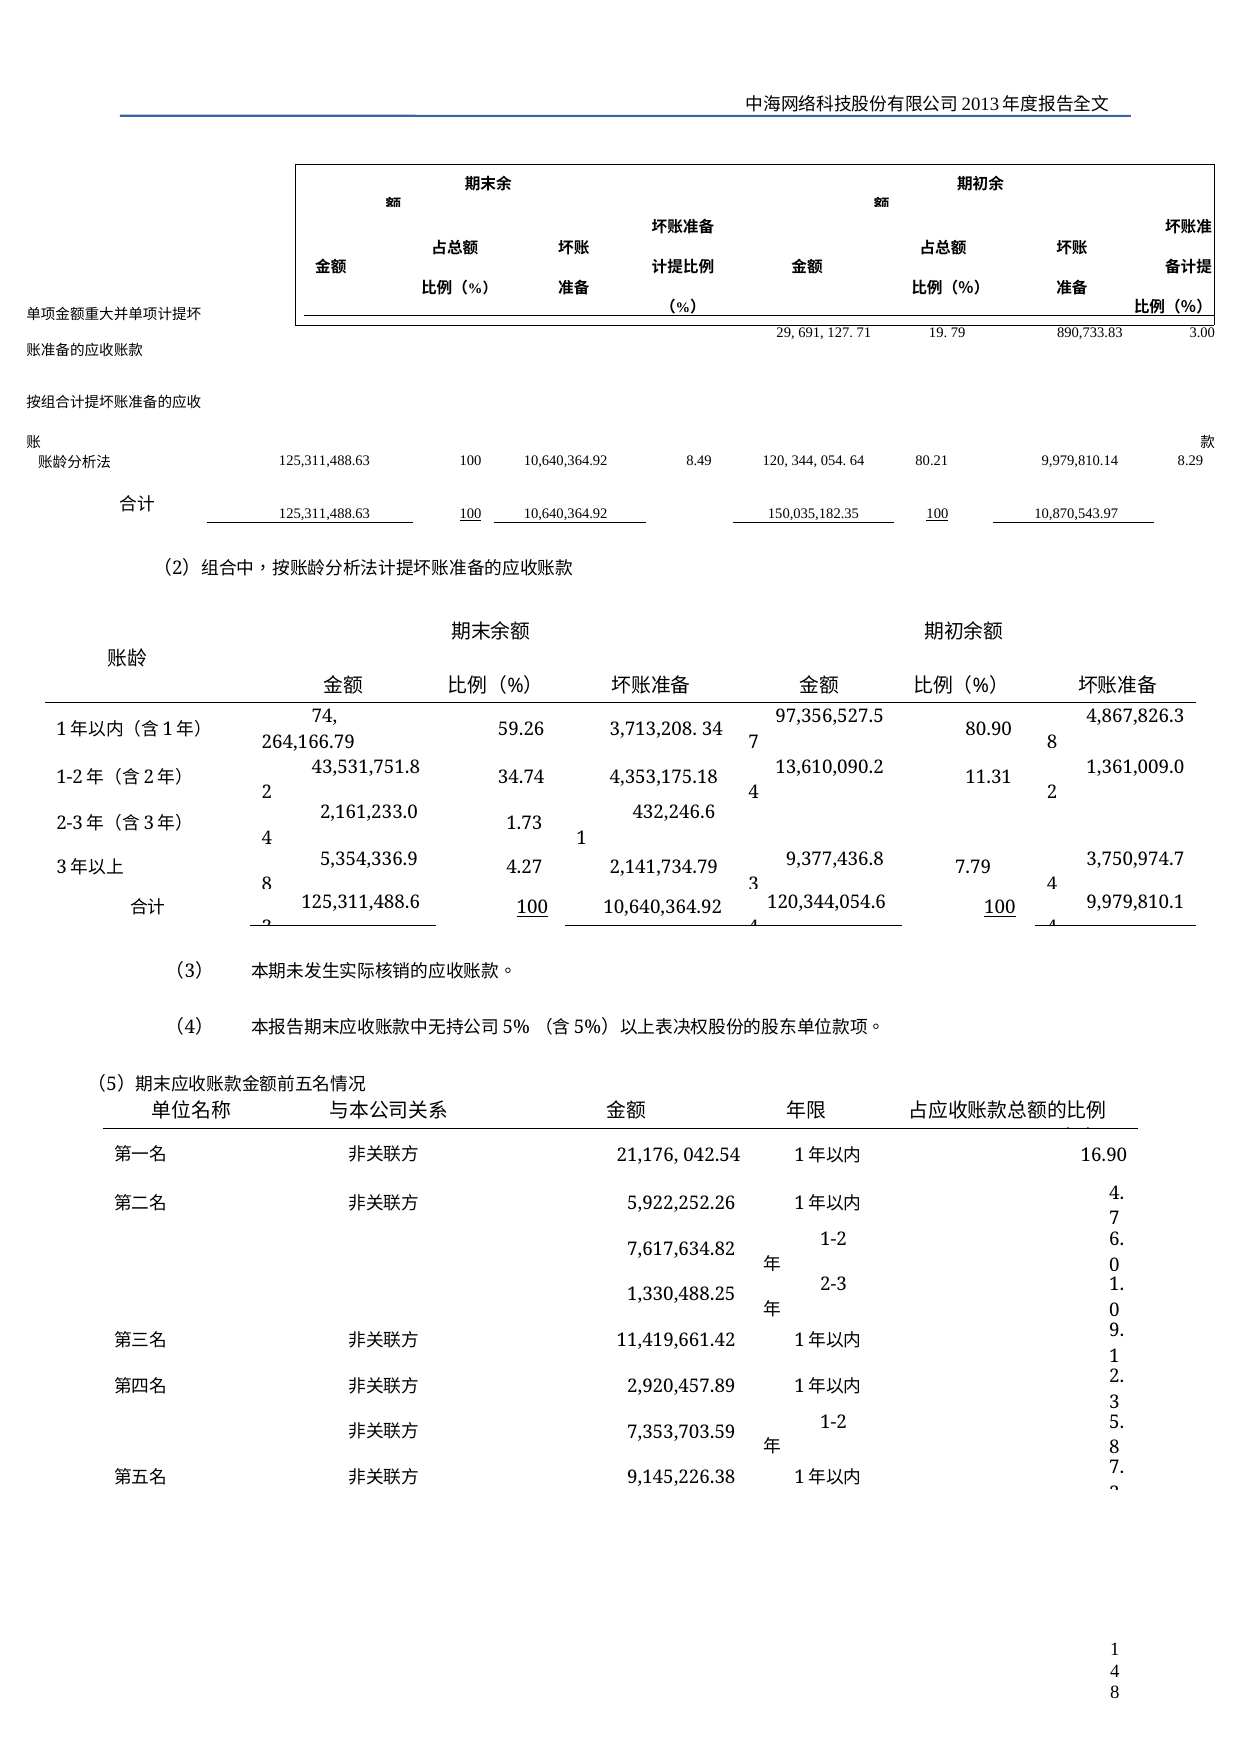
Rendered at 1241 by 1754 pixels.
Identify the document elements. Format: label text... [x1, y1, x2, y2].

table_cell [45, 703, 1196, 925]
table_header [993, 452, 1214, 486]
text 按组合计提坏账准备的应收 [26, 391, 1215, 411]
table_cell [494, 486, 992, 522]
text （2）组合中，按账龄分析法计提坏账准备的应收账款 [153, 554, 1215, 580]
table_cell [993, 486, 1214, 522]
text 账龄 [107, 644, 1215, 671]
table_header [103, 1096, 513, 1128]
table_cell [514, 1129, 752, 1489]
text 单项金额重大并单项计提坏 [26, 303, 295, 323]
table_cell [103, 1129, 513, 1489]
text 29, 691, 127. 71 19. 79 890,733.83 3.00 [26, 323, 1215, 340]
text 账款 [26, 432, 1215, 452]
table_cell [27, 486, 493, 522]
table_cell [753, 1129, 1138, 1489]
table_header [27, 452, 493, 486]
text （4） 本报告期末应收账款中无持公司5% （含5%）以上表决权股份的股东单位款项。 [166, 1014, 1215, 1039]
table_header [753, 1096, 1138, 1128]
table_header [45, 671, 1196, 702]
text （5）期末应收账款金额前五名情况 [87, 1071, 1215, 1096]
text 单项金额重大并单项计提坏 [296, 303, 1214, 323]
text （3） 本期未发生实际核销的应收账款。 [166, 957, 1215, 983]
text 账准备的应收账款 [26, 340, 1215, 360]
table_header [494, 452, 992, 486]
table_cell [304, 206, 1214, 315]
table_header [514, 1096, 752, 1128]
text 期末余额 期初余额 [451, 617, 1215, 644]
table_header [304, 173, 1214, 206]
